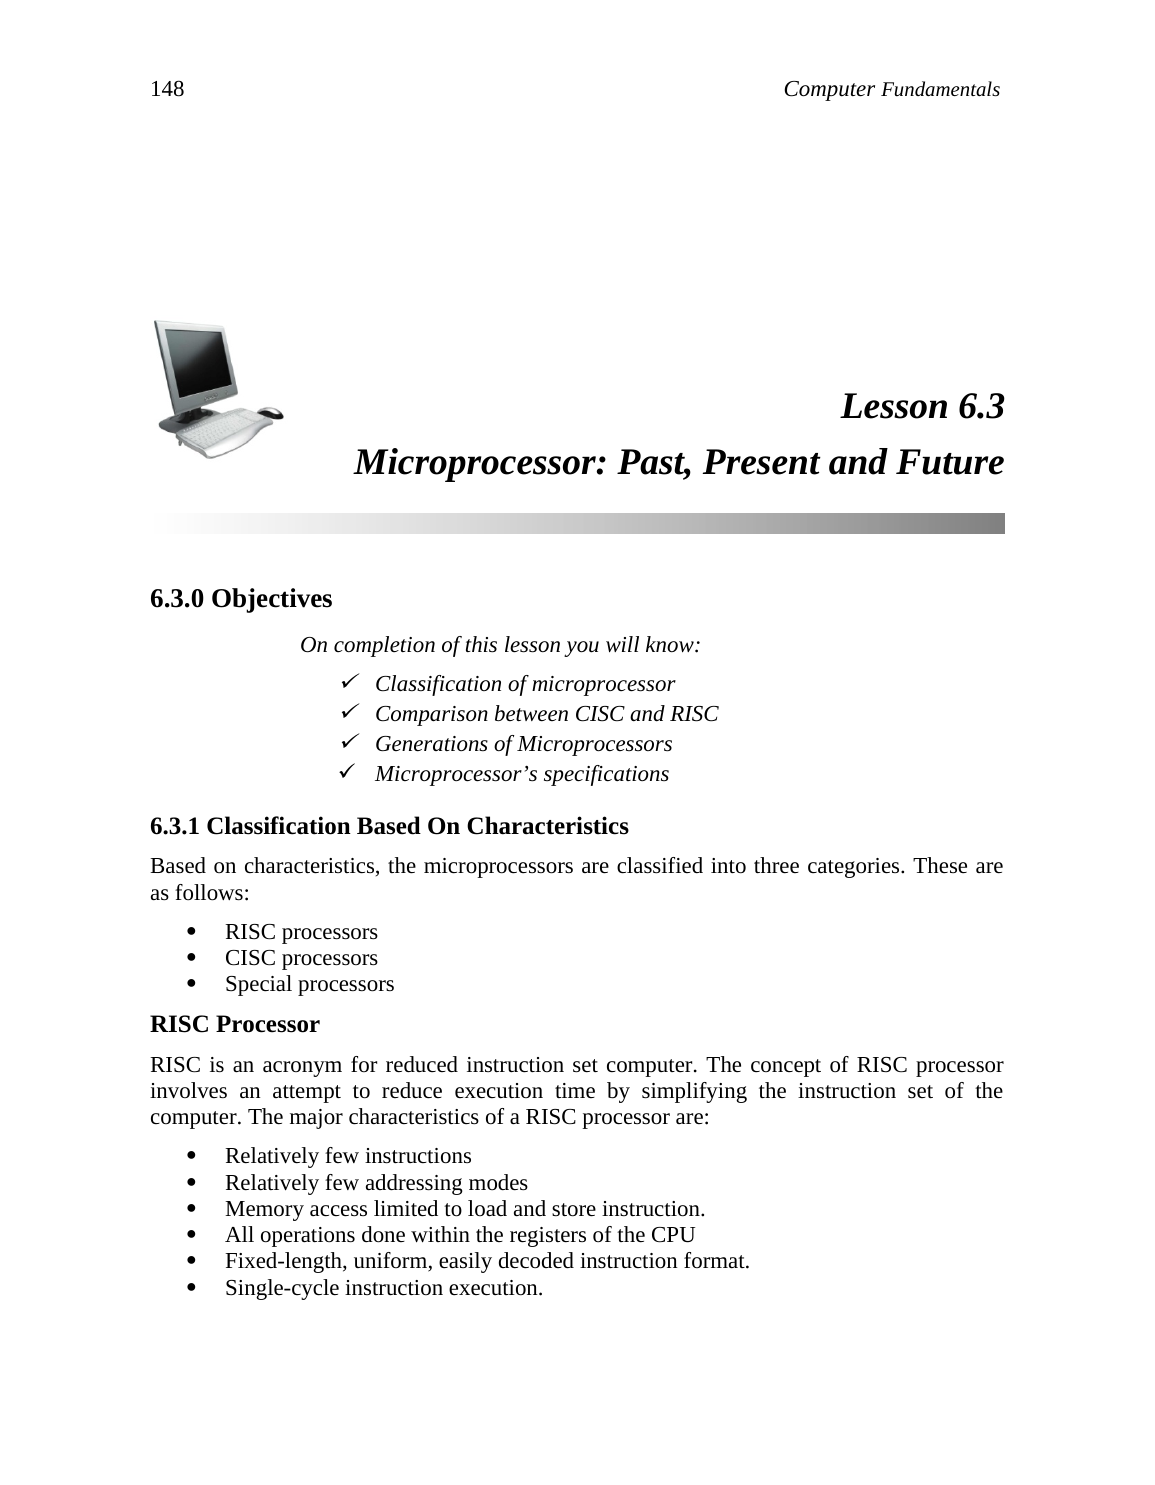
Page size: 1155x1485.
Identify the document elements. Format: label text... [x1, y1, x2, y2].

text Lesson 6.3 [300, 383, 1005, 427]
list Special processors [187, 971, 1005, 997]
text Microprocessor: Past, Present and Future [300, 439, 1005, 482]
list All operations done within the registers of the CPU [187, 1221, 1005, 1248]
list Relatively few addressing modes [187, 1168, 1005, 1195]
text RISC is an acronym for reduced instruction set computer. The concept of RISC processor involves an attempt to reduce execution time by simplifying the instruction set of the computer. The major characteristics of a RISC processor are: [150, 1051, 1005, 1130]
list Fixed-length, uniform, easily decoded instruction format. [187, 1248, 1005, 1274]
text On completion of this lesson you will know: [300, 626, 1005, 657]
list Memory access limited to load and store instruction. [187, 1195, 1005, 1221]
list Generations of Microprocessors [337, 730, 1005, 756]
list Single-cycle instruction execution. [187, 1274, 1005, 1300]
text Based on characteristics, the microprocessors are classified into three categories. These are as follows: [150, 853, 1005, 905]
list Comparison between CISC and RISC [337, 700, 1005, 726]
list RISC processors [187, 918, 1005, 944]
text 6.3.0 Objectives [150, 582, 1005, 613]
text RISC Processor [150, 1009, 1005, 1038]
list Relatively few instructions [187, 1142, 1005, 1168]
list CISC processors [187, 944, 1005, 971]
picture [150, 315, 292, 465]
list Classification of microprocessor [337, 670, 1005, 696]
list Microprocessor’s specifications [337, 760, 1005, 787]
text 6.3.1 Classification Based On Characteristics [150, 811, 1005, 840]
